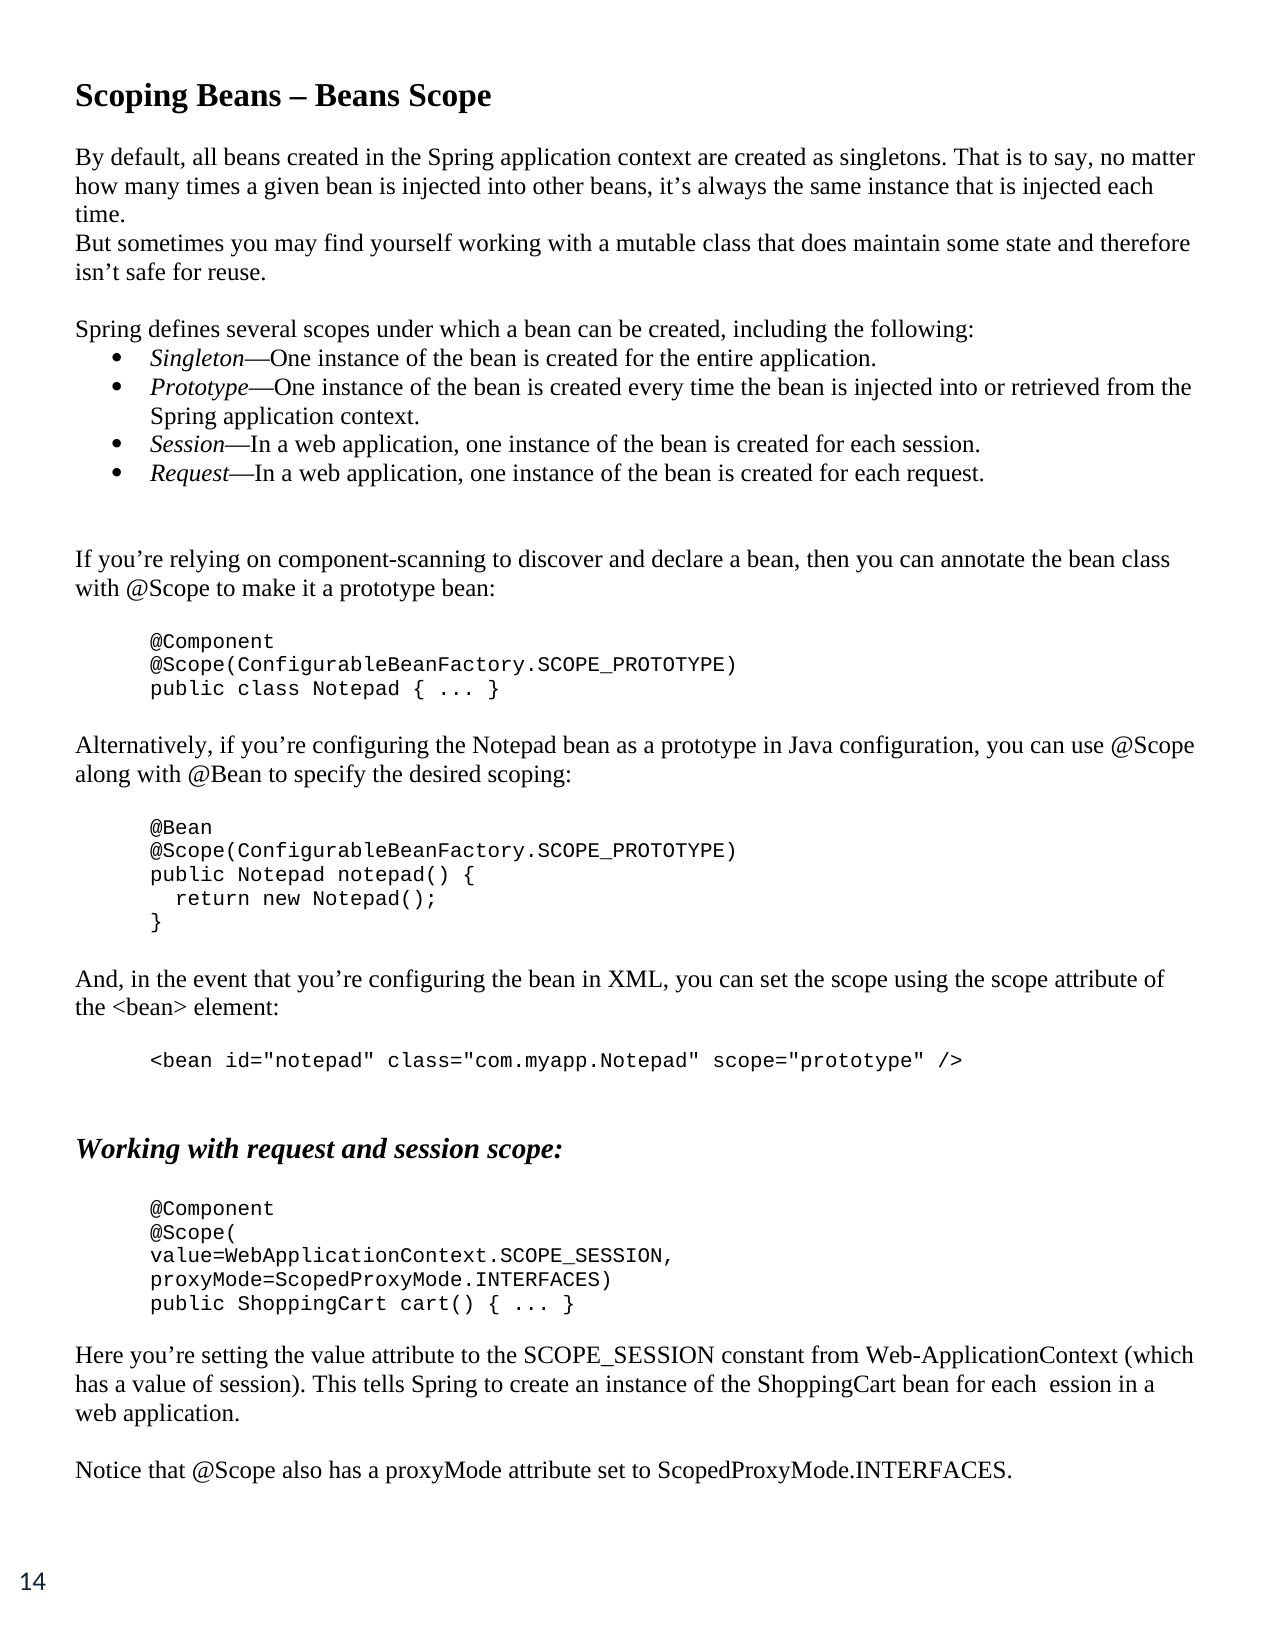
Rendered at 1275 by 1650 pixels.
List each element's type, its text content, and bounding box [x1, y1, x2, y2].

text @Scope(ConfigurableBeanFactory.SCOPE_PROTOTYPE) [150, 654, 1200, 678]
text <bean id="notepad" class="com.myapp.Notepad" scope="prototype" /> [150, 1050, 1200, 1074]
text value=WebApplicationContext.SCOPE_SESSION, [150, 1246, 1200, 1269]
text Here you’re setting the value attribute to the SCOPE_SESSION constant from Web-ApplicationContext (which has a value of session). This tells Spring to create an instance of the ShoppingCart bean for each ession in a web application. [75, 1340, 1200, 1426]
text @Bean [150, 817, 1200, 840]
text public ShoppingCart cart() { ... } [150, 1293, 1200, 1316]
text Scoping Beans – Beans Scope [75, 75, 1200, 113]
text And, in the event that you’re configuring the bean in XML, you can set the scope using the scope attribute of the <bean> element: [75, 964, 1200, 1021]
text Spring defines several scopes under which a bean can be created, including the following: [75, 314, 1200, 343]
list Request—In a web application, one instance of the bean is created for each request. [112, 458, 1200, 487]
text If you’re relying on component-scanning to discover and declare a bean, then you can annotate the bean class with @Scope to make it a prototype bean: [75, 544, 1200, 602]
list Singleton—One instance of the bean is created for the entire application. [112, 343, 1200, 372]
text But sometimes you may find yourself working with a mutable class that does maintain some state and therefore isn’t safe for reuse. [75, 228, 1200, 286]
list Prototype—One instance of the bean is created every time the bean is injected into or retrieved from the Spring application context. [112, 372, 1200, 429]
text Working with request and session scope: [75, 1131, 1200, 1165]
list Session—In a web application, one instance of the bean is created for each session. [112, 429, 1200, 458]
text Notice that @Scope also has a proxyMode attribute set to ScopedProxyMode.INTERFACES. [75, 1455, 1200, 1484]
text By default, all beans created in the Spring application context are created as singletons. That is to say, no matter how many times a given bean is injected into other beans, it’s always the same instance that is injected each time. [75, 142, 1200, 228]
text Alternatively, if you’re configuring the Notepad bean as a prototype in Java configuration, you can use @Scope along with @Bean to specify the desired scoping: [75, 731, 1200, 788]
text @Scope( [150, 1222, 1200, 1246]
text proxyMode=ScopedProxyMode.INTERFACES) [150, 1269, 1200, 1293]
text } [150, 911, 1200, 935]
text @Component [150, 1198, 1200, 1222]
text @Scope(ConfigurableBeanFactory.SCOPE_PROTOTYPE) [150, 840, 1200, 864]
text @Component [150, 631, 1200, 654]
text return new Notepad(); [150, 888, 1200, 911]
text public Notepad notepad() { [150, 864, 1200, 888]
text public class Notepad { ... } [150, 678, 1200, 702]
